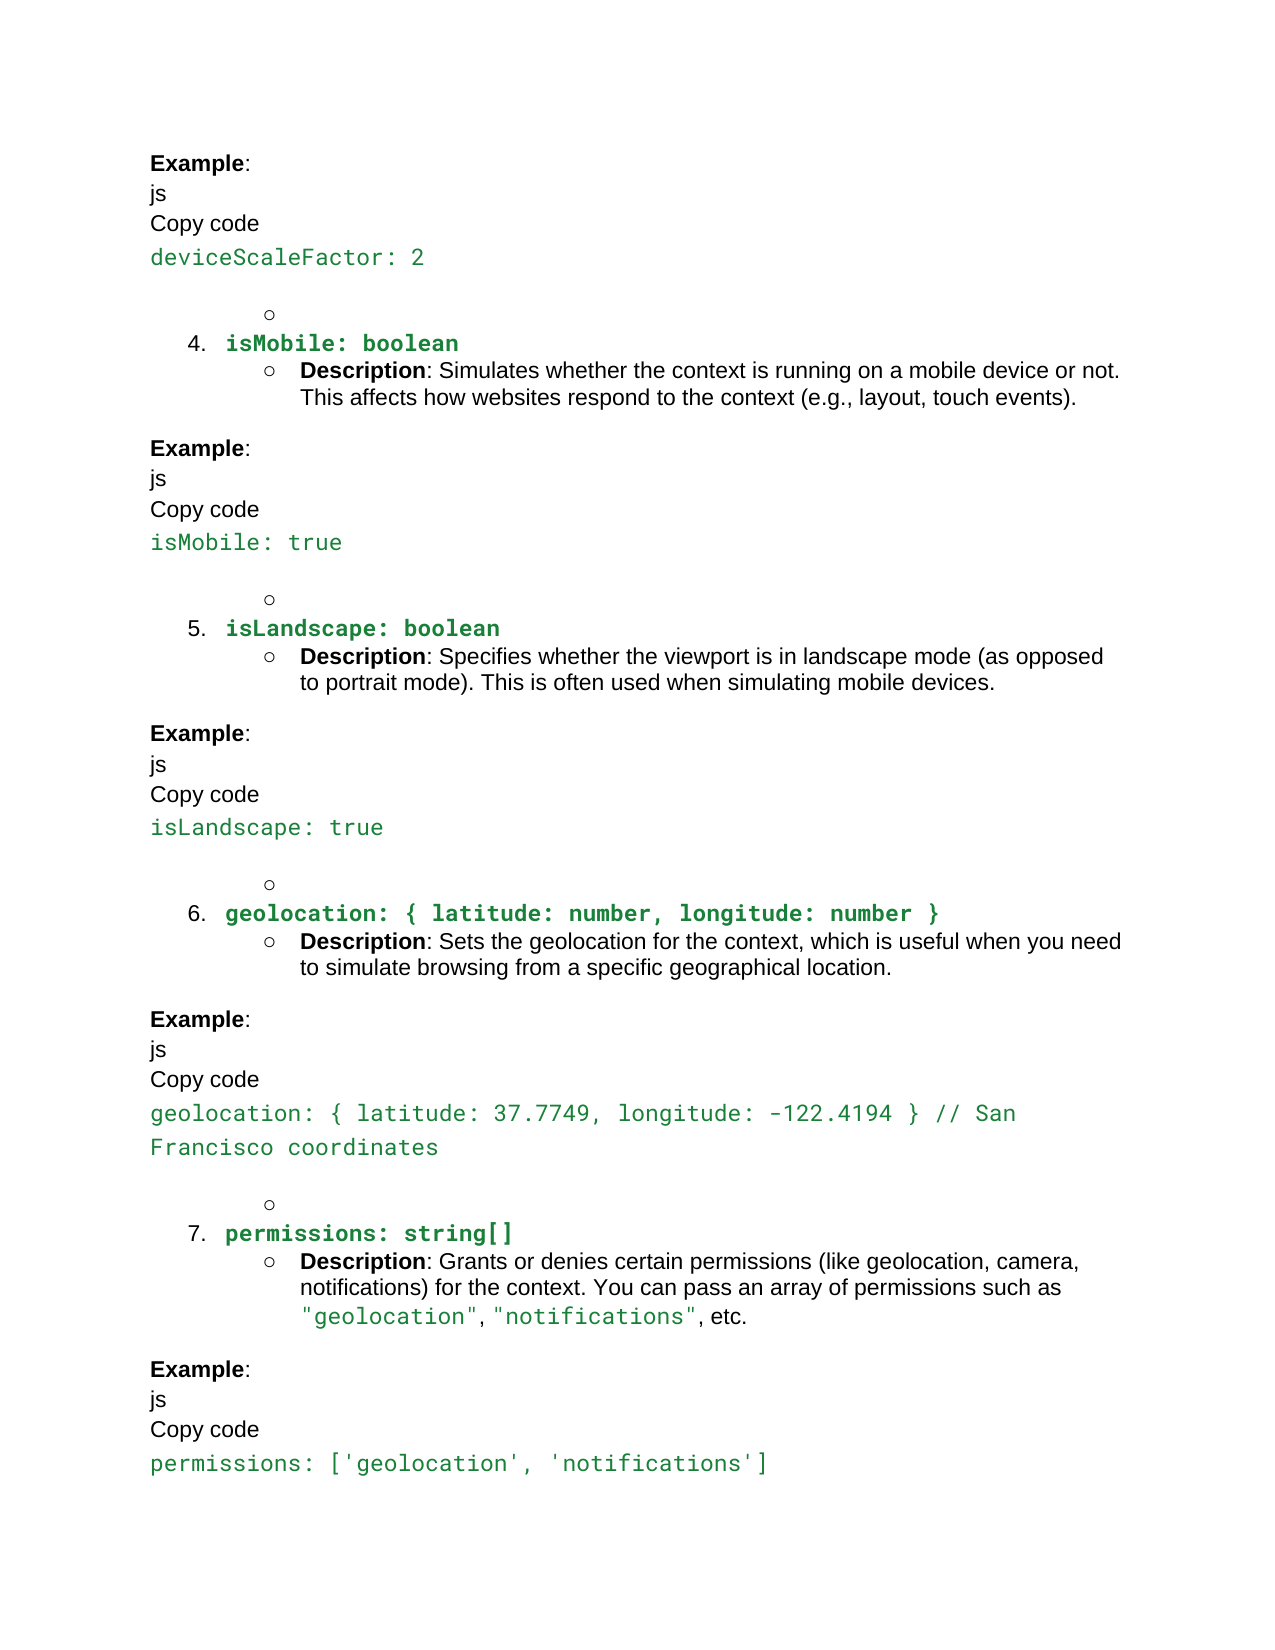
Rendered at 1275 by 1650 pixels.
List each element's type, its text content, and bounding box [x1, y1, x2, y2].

list isMobile: boolean [187, 327, 1125, 357]
text Example: js Copy code permissions: ['geolocation', 'notifications'] [150, 1356, 1125, 1477]
text Example: js Copy code isMobile: true [150, 435, 1125, 557]
list geolocation: { latitude: number, longitude: number } [187, 898, 1125, 928]
list Description: Simulates whether the context is running on a mobile device or not. This affects how websites respond to the context (e.g., layout, touch events). [262, 357, 1125, 410]
list permissions: string[] [187, 1218, 1125, 1248]
list Description: Sets the geolocation for the context, which is useful when you need to simulate browsing from a specific geographical location. [262, 928, 1125, 981]
list isLandscape: boolean [187, 612, 1125, 643]
text Example: js Copy code geolocation: { latitude: 37.7749, longitude: -122.4194 } // San Francisco coordinates [150, 1006, 1125, 1162]
text Example: js Copy code deviceScaleFactor: 2 [150, 150, 1125, 271]
text Example: js Copy code isLandscape: true [150, 720, 1125, 842]
list Description: Grants or denies certain permissions (like geolocation, camera, notifications) for the context. You can pass an array of permissions such as "geolocation", "notifications", etc. [262, 1248, 1125, 1331]
list Description: Specifies whether the viewport is in landscape mode (as opposed to portrait mode). This is often used when simulating mobile devices. [262, 643, 1125, 695]
